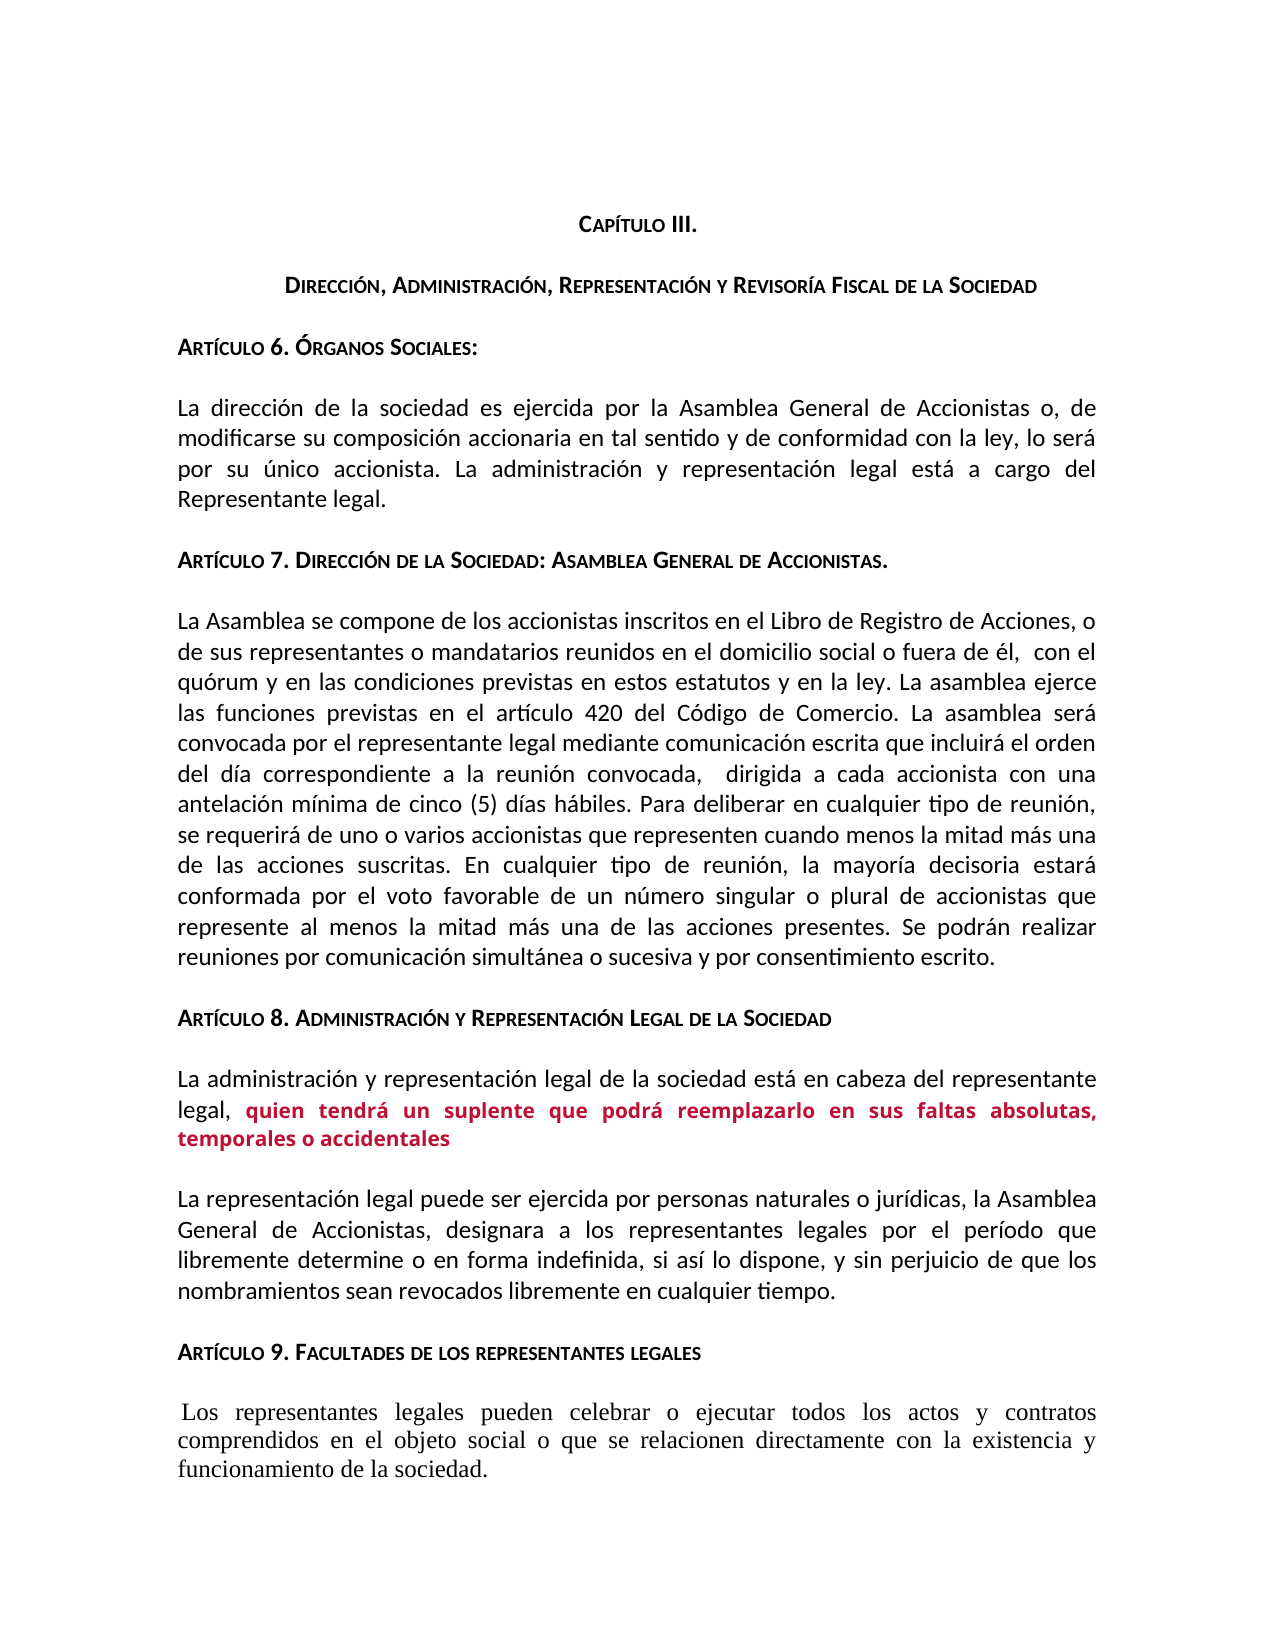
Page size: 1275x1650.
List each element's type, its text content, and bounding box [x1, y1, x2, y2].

text La Asamblea se compone de los accionistas inscritos en el Libro de Registro de Acciones, o de sus representantes o mandatarios reunidos en el domicilio social o fuera de él, con el quórum y en las condiciones previstas en estos estatutos y en la ley. La asamblea ejerce las funciones previstas en el artículo 420 del Código de Comercio. La asamblea será convocada por el representante legal mediante comunicación escrita que incluirá el orden del día correspondiente a la reunión convocada, dirigida a cada accionista con una antelación mínima de cinco (5) días hábiles. Para deliberar en cualquier tipo de reunión, se requerirá de uno o varios accionistas que representen cuando menos la mitad más una de las acciones suscritas. En cualquier tipo de reunión, la mayoría decisoria estará conformada por el voto favorable de un número singular o plural de accionistas que represente al menos la mitad más una de las acciones presentes. Se podrán realizar reuniones por comunicación simultánea o sucesiva y por consentimiento escrito. [177, 605, 1098, 972]
text Artículo 9. Facultades de los representantes legales [177, 1336, 1098, 1366]
text Artículo 8. Administración y Representación Legal de la Sociedad [177, 1002, 1098, 1033]
text La dirección de la sociedad es ejercida por la Asamblea General de Accionistas o, de modificarse su composición accionaria en tal sentido y de conformidad con la ley, lo será por su único accionista. La administración y representación legal está a cargo del Representante legal. [177, 392, 1098, 514]
text Dirección, Administración, Representación y Revisoría Fiscal de la Sociedad [177, 270, 1098, 300]
text Artículo 6. Órganos Sociales: [177, 331, 1098, 361]
text La administración y representación legal de la sociedad está en cabeza del representante legal, [177, 1063, 1098, 1153]
text Artículo 7. Dirección de la Sociedad: Asamblea General de Accionistas. [177, 544, 1098, 575]
text La representación legal puede ser ejercida por personas naturales o jurídicas, la Asamblea General de Accionistas, designara a los representantes legales por el período que libremente determine o en forma indefinida, si así lo dispone, y sin perjuicio de que los nombramientos sean revocados libremente en cualquier tiempo. [177, 1183, 1098, 1305]
text Capítulo III. [177, 209, 1098, 239]
